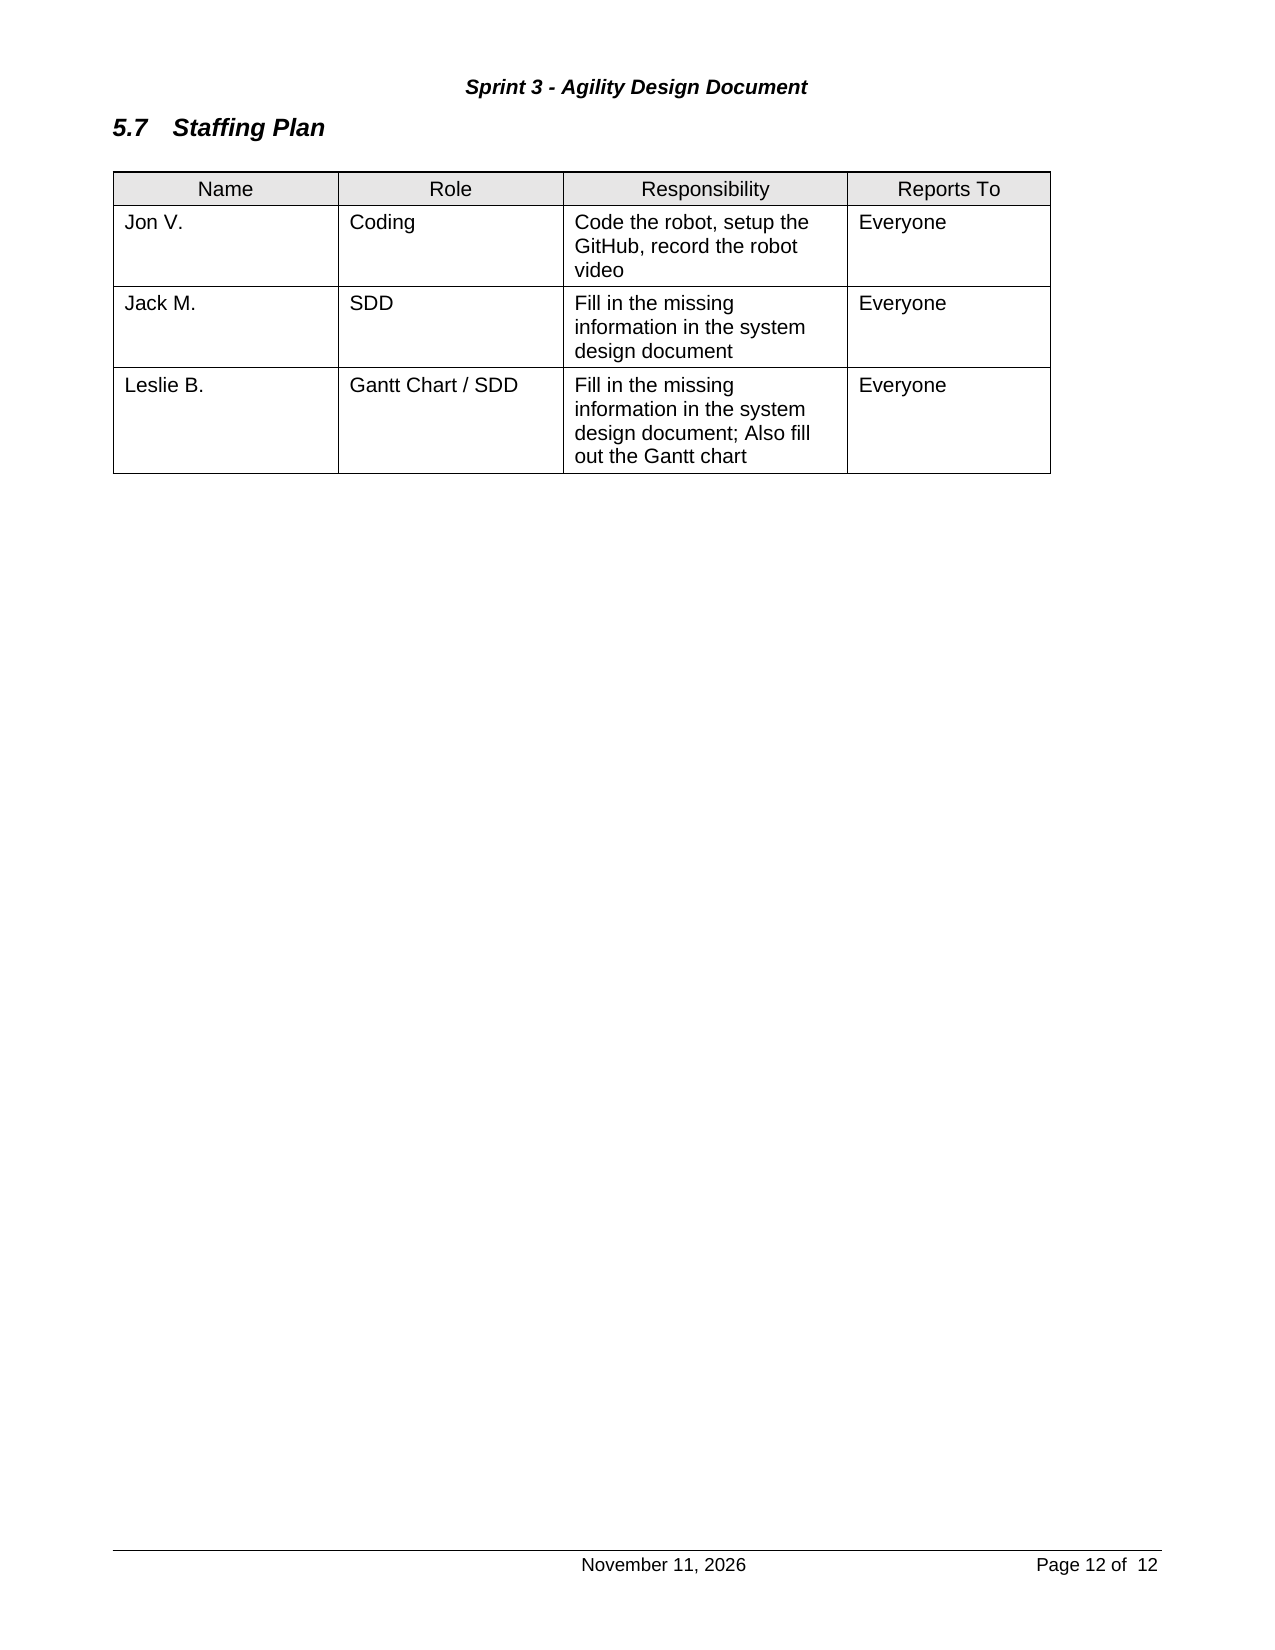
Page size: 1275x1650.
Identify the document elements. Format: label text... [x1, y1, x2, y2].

table_cell Fill in the missing information in the system design document [564, 287, 847, 367]
subtitle Staffing Plan [112, 112, 1162, 141]
table_cell Everyone [848, 206, 1050, 286]
table_cell Jon V. [114, 206, 338, 286]
table_cell Everyone [848, 287, 1050, 367]
table_cell Leslie B. [114, 368, 338, 472]
table_cell Coding [339, 206, 563, 286]
table_cell SDD [339, 287, 563, 367]
table_cell Code the robot, setup the GitHub, record the robot video [564, 206, 847, 286]
table_header Name [114, 173, 338, 205]
table_cell Jack M. [114, 287, 338, 367]
table_header Responsibility [564, 173, 847, 205]
table_cell Everyone [848, 368, 1050, 472]
table_header Reports To [848, 173, 1050, 205]
table_cell Fill in the missing information in the system design document; Also fill out the Gantt chart [564, 368, 847, 472]
table_cell Gantt Chart / SDD [339, 368, 563, 472]
table_header Role [339, 173, 563, 205]
